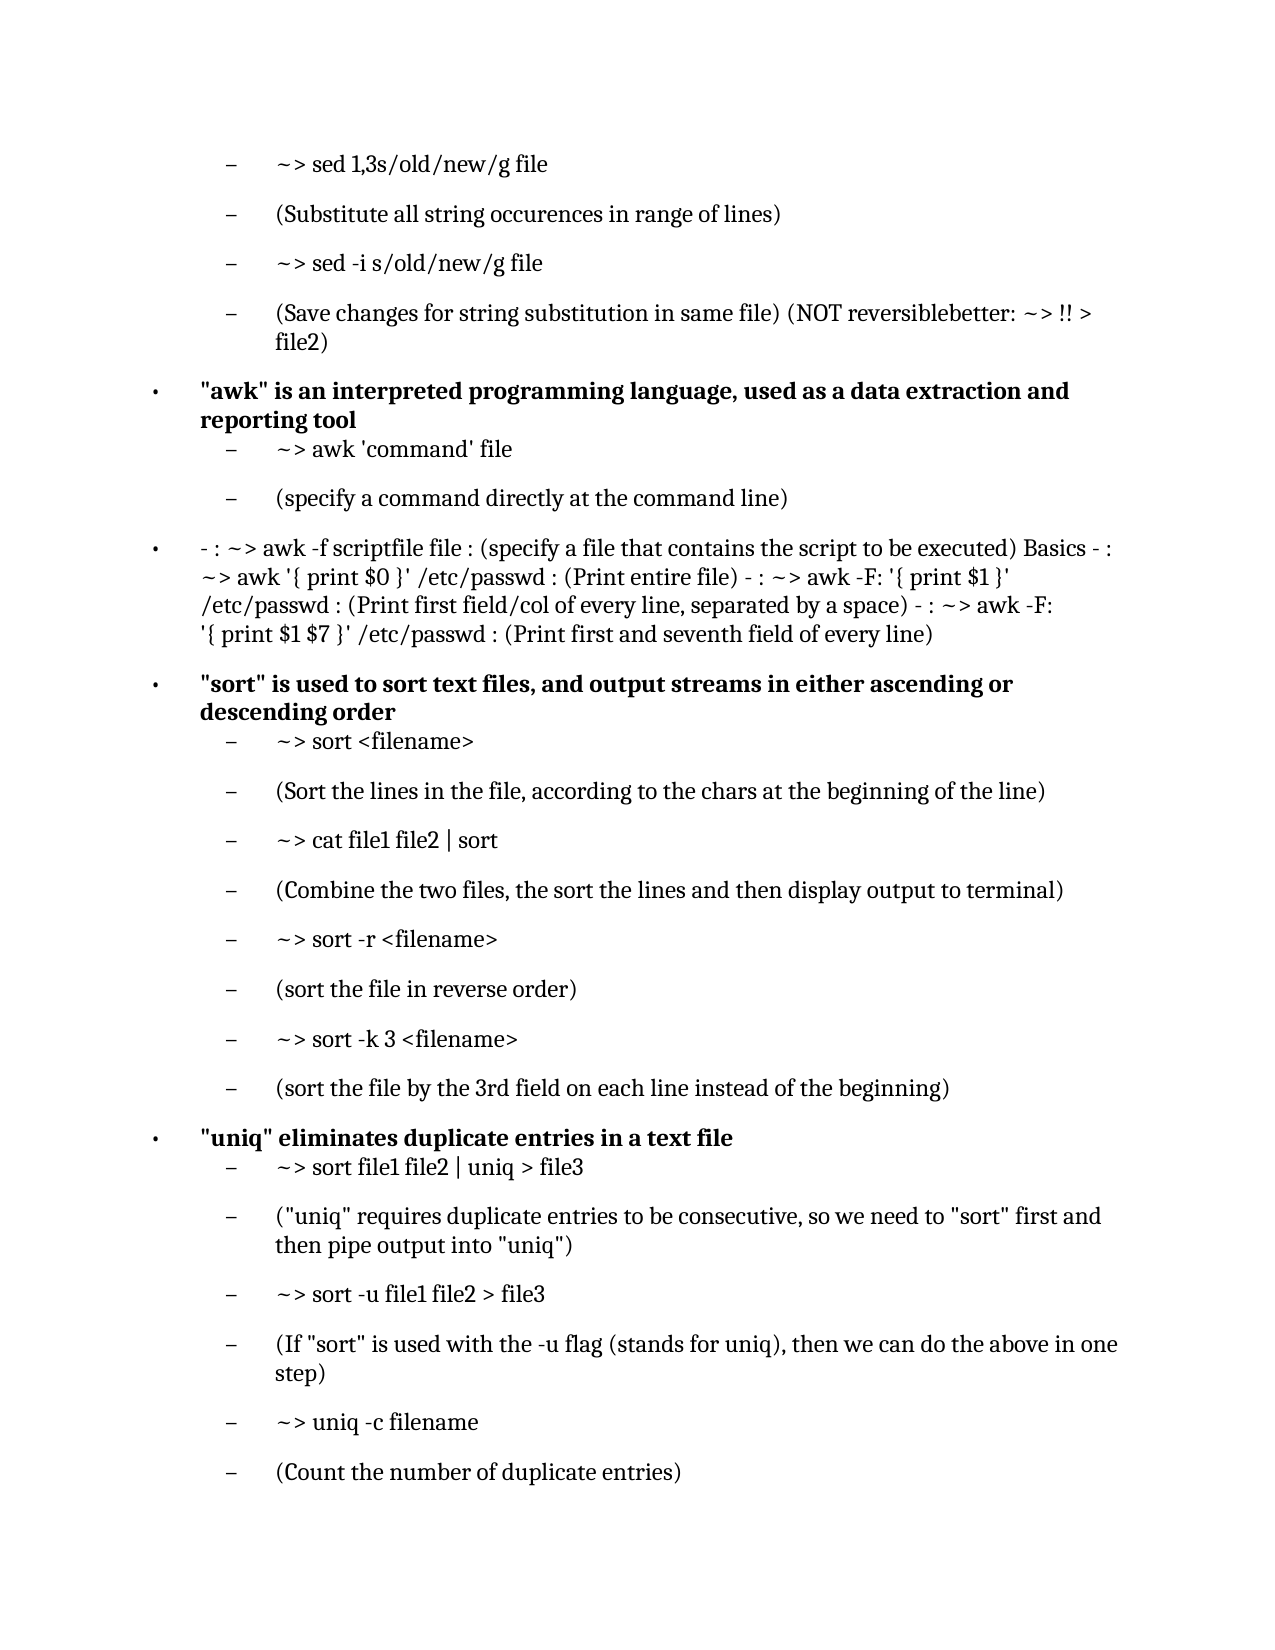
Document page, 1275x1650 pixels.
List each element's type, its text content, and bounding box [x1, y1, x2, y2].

list ~> uniq -c filename [225, 1408, 1125, 1437]
list (Combine the two files, the sort the lines and then display output to terminal) [225, 876, 1125, 904]
list (If "sort" is used with the -u flag (stands for uniq), then we can do the above in one step) [225, 1330, 1125, 1387]
list "sort" is used to sort text files, and output streams in either ascending or descending order [150, 669, 1125, 727]
list ~> cat file1 file2 | sort [225, 826, 1125, 855]
list (Save changes for string substitution in same file) (NOT reversiblebetter: ~> !! > file2) [225, 299, 1125, 356]
list (sort the file by the 3rd field on each line instead of the beginning) [225, 1074, 1125, 1103]
list ~> sort file1 file2 | uniq > file3 [225, 1152, 1125, 1181]
list "uniq" eliminates duplicate entries in a text file [150, 1124, 1125, 1152]
list ~> sort -k 3 <filename> [225, 1024, 1125, 1053]
list ~> sed 1,3s/old/new/g file [225, 150, 1125, 179]
list (sort the file in reverse order) [225, 975, 1125, 1004]
list (Sort the lines in the file, according to the chars at the beginning of the line) [225, 777, 1125, 805]
list ~> sort -r <filename> [225, 925, 1125, 954]
list (specify a command directly at the command line) [225, 484, 1125, 513]
list (Substitute all string occurences in range of lines) [225, 199, 1125, 228]
list (Count the number of duplicate entries) [225, 1458, 1125, 1487]
list - : ~> awk -f scriptfile file : (specify a file that contains the script to be executed) Basics - : ~> awk '{ print $0 }' /etc/passwd : (Print entire file) - : ~> awk -F: '{ print $1 }' /etc/passwd : (Print first field/col of every line, separated by a space) - : ~> awk -F: '{ print $1 $7 }' /etc/passwd : (Print first and seventh field of every line) [150, 534, 1125, 649]
list ~> sort -u file1 file2 > file3 [225, 1280, 1125, 1309]
list ("uniq" requires duplicate entries to be consecutive, so we need to "sort" first and then pipe output into "uniq") [225, 1202, 1125, 1259]
list ~> sort <filename> [225, 727, 1125, 756]
list ~> awk 'command' file [225, 434, 1125, 463]
list ~> sed -i s/old/new/g file [225, 249, 1125, 278]
list "awk" is an interpreted programming language, used as a data extraction and reporting tool [150, 377, 1125, 434]
